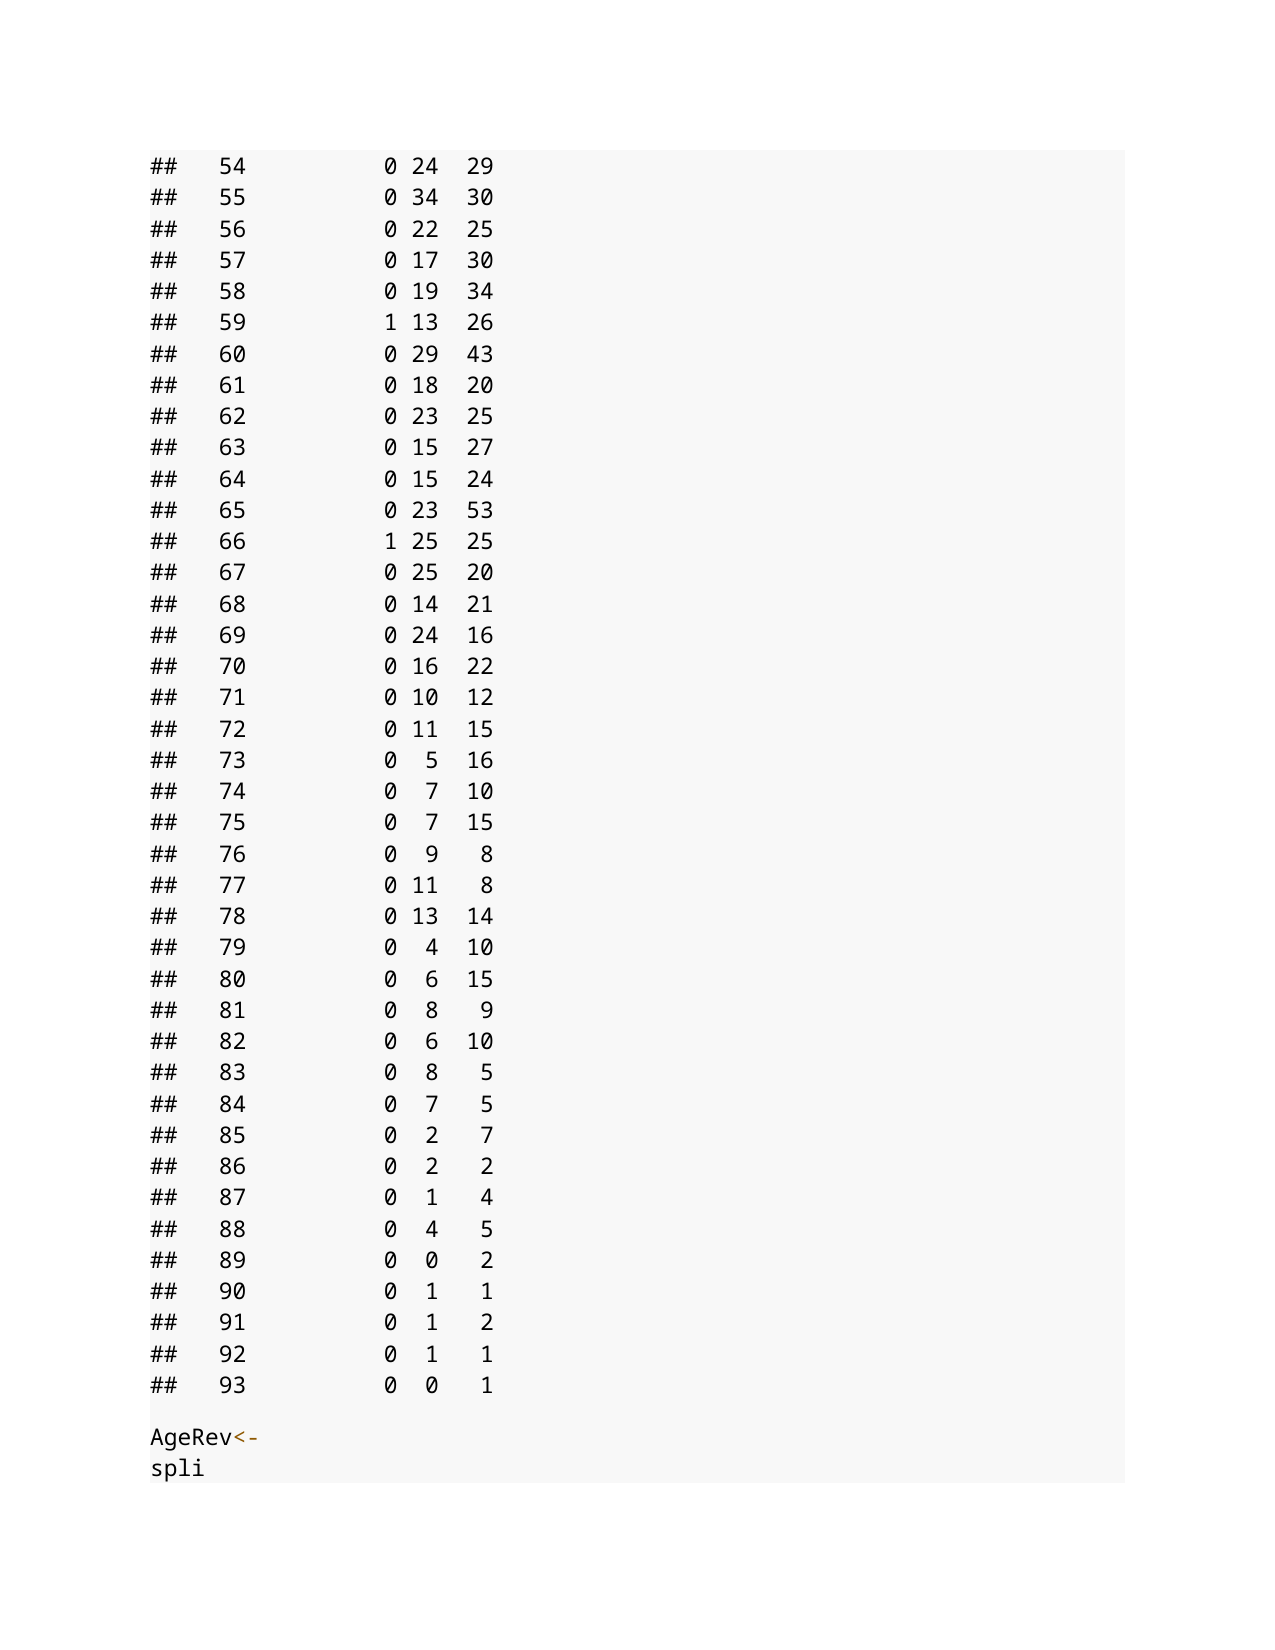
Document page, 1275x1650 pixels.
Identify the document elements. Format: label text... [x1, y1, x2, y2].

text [150, 150, 1125, 1400]
